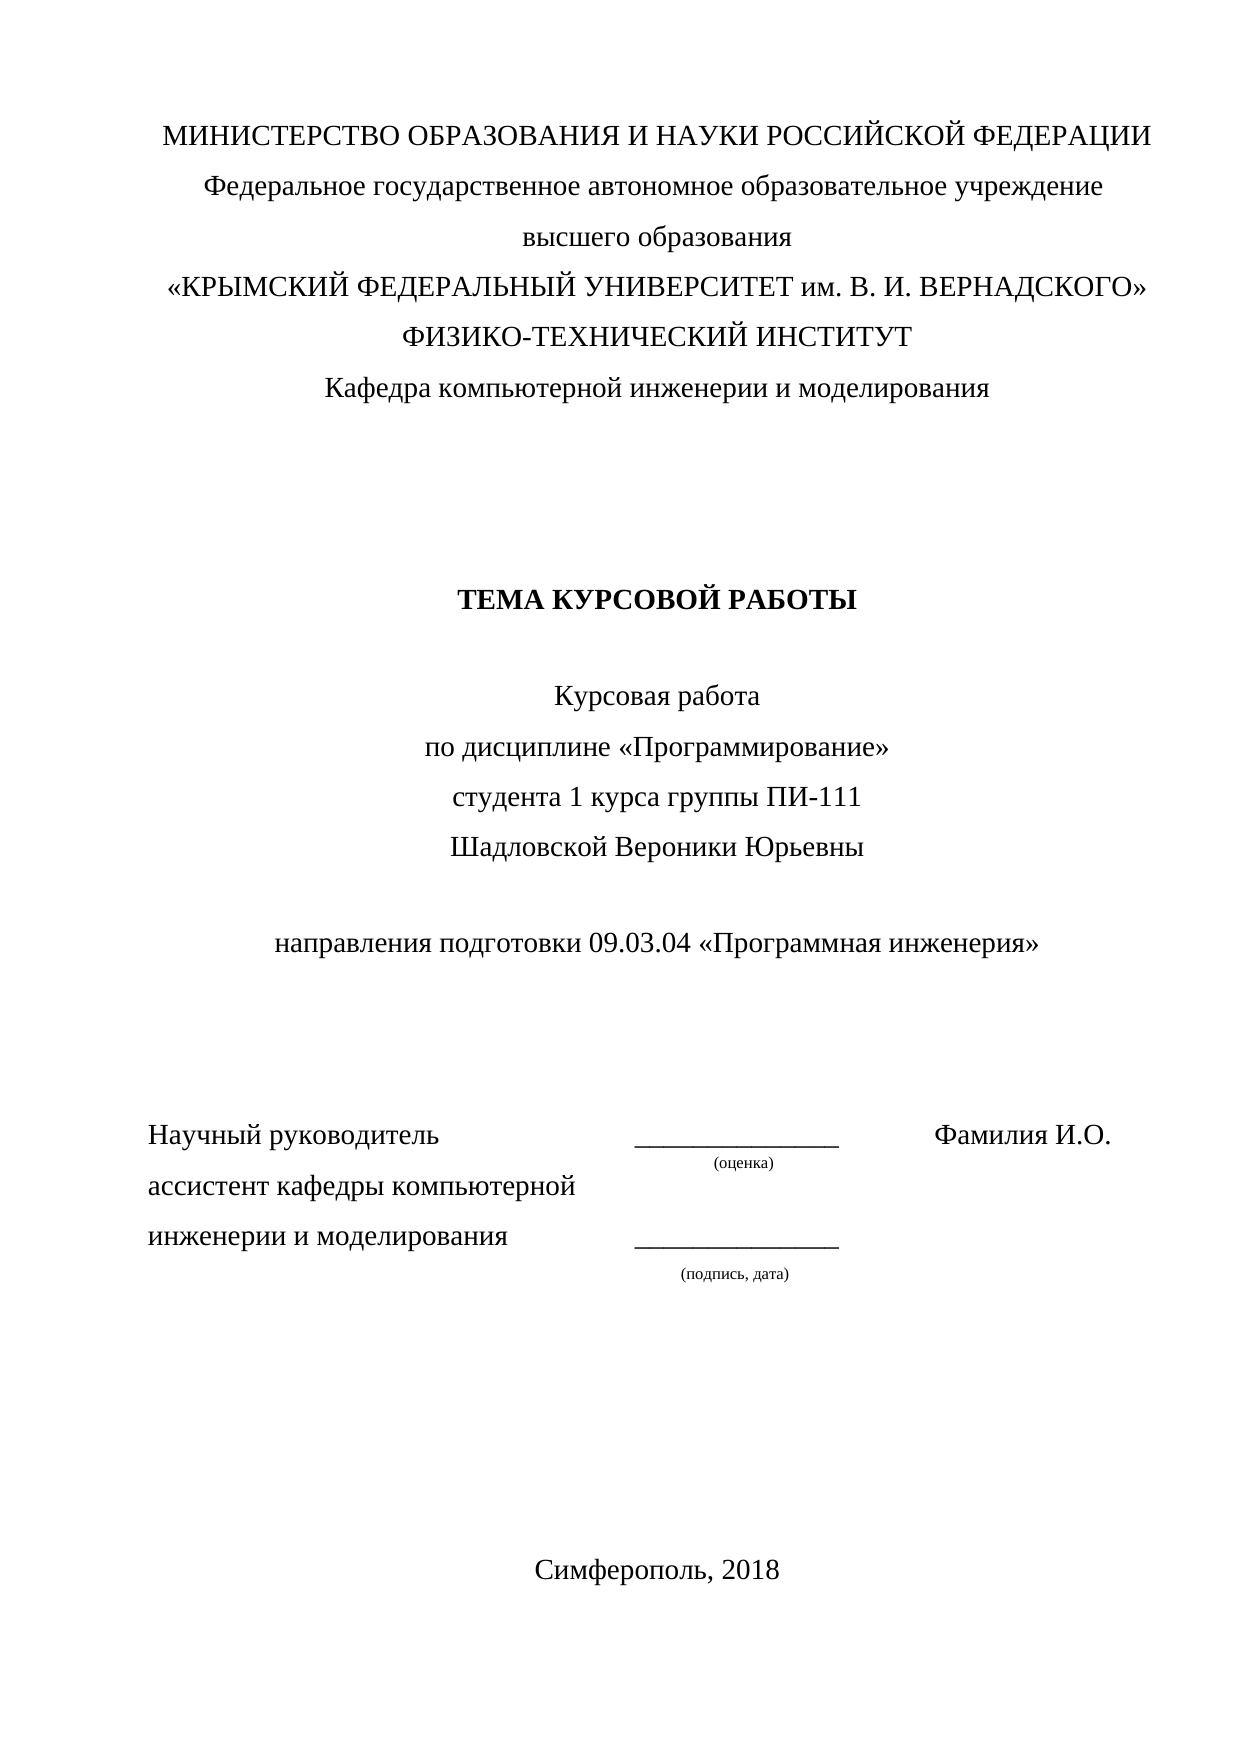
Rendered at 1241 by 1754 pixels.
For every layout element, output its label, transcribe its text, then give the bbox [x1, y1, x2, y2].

text направления подготовки 09.03.04 «Программная инженерия» [148, 925, 1166, 959]
text Федеральное государственное автономное образовательное учреждение высшего образования [148, 168, 1166, 252]
table_header Фамилия И.О. [916, 1117, 1167, 1307]
table_header Научный руководитель ассистент кафедры компьютерной инженерии и моделирования [136, 1117, 606, 1307]
text Шадловской Вероники Юрьевны [148, 829, 1166, 863]
text Кафедра компьютерной инженерии и моделирования [148, 370, 1166, 403]
text по дисциплине «Программирование» [148, 729, 1166, 762]
text МИНИСТЕРСТВО ОБРАЗОВАНИЯ И НАУКИ РОССИЙСКОЙ ФЕДЕРАЦИИ [148, 118, 1166, 152]
text Курсовая работа [148, 678, 1166, 712]
text ФИЗИКО-ТЕХНИЧЕСКИЙ ИНСТИТУТ [148, 319, 1166, 353]
text ТЕМА КУРСОВОЙ РАБОТЫ [148, 582, 1166, 616]
text «КРЫМСКИЙ ФЕДЕРАЛЬНЫЙ УНИВЕРСИТЕТ им. В. И. ВЕРНАДСКОГО» [148, 269, 1166, 303]
text Симферополь, 2018 [148, 1552, 1166, 1586]
table_header ______________ ______________ [606, 1117, 916, 1307]
text студента 1 курса группы ПИ-111 [148, 779, 1166, 812]
